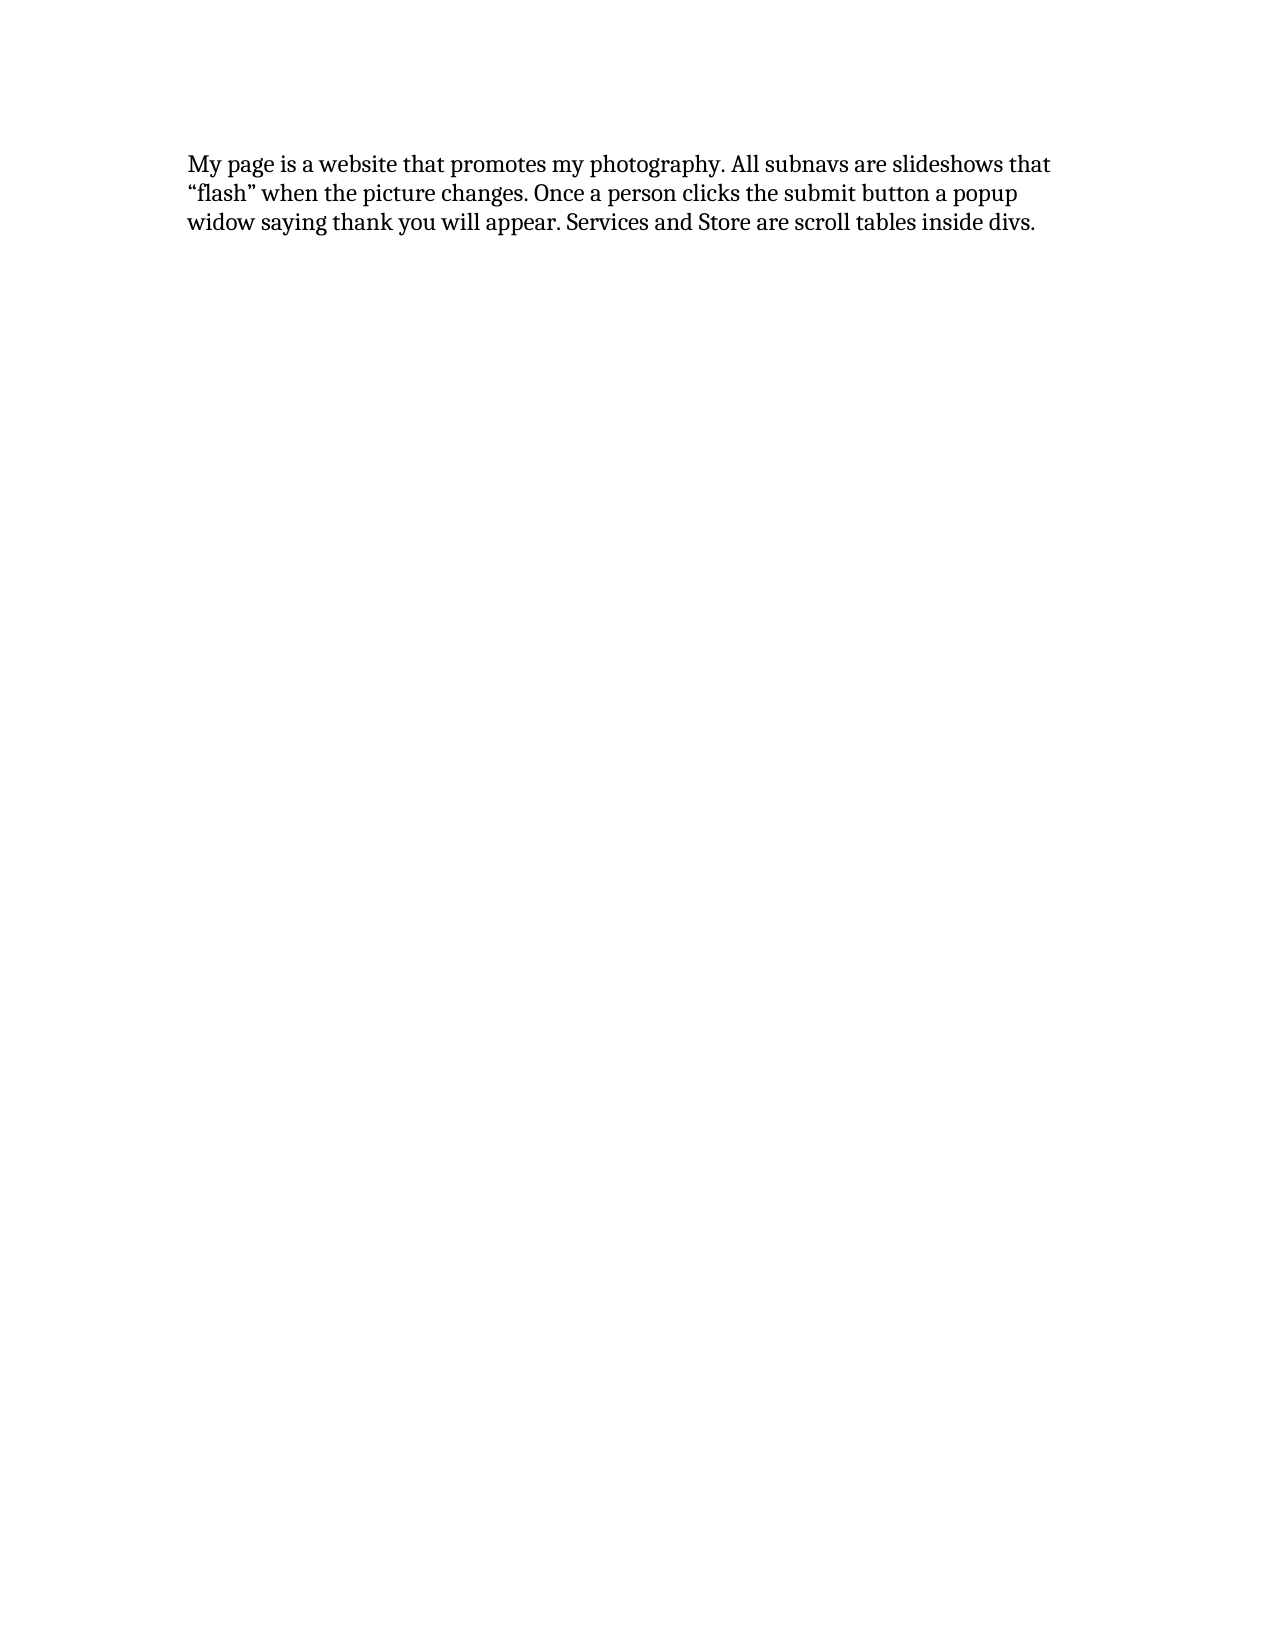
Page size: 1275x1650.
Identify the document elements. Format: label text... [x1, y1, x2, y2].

text My page is a website that promotes my photography. All subnavs are slideshows that “flash” when the picture changes. Once a person clicks the submit button a popup widow saying thank you will appear. Services and Store are scroll tables inside divs. [187, 150, 1087, 236]
